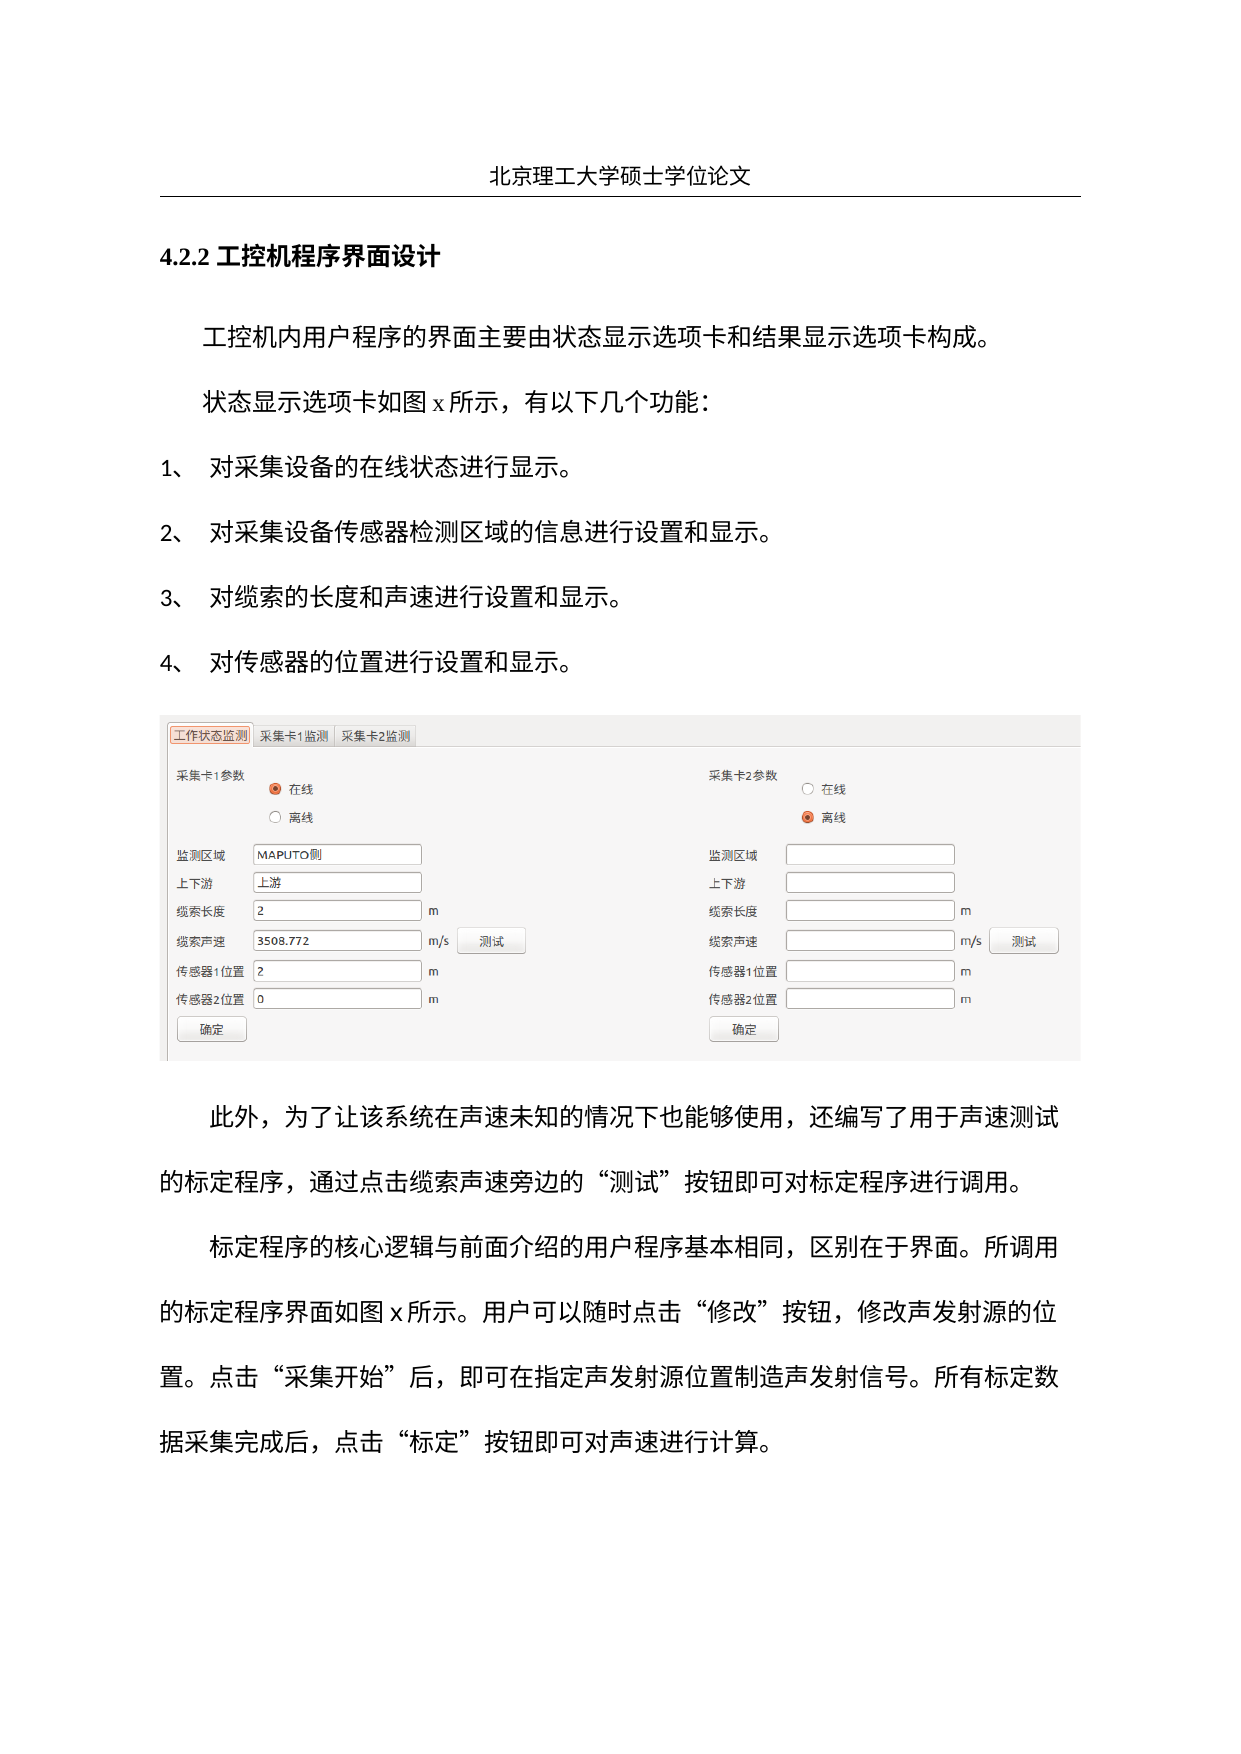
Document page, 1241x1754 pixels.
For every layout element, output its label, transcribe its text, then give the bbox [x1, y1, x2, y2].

picture [159, 715, 1081, 1061]
text 状态显示选项卡如图x所示，有以下几个功能： [159, 368, 1081, 433]
text 4.2.2 工控机程序界面设计 [159, 222, 1081, 287]
list 对采集设备的在线状态进行显示。 [159, 433, 1081, 498]
list 对传感器的位置进行设置和显示。 [159, 628, 1081, 693]
text 此外，为了让该系统在声速未知的情况下也能够使用，还编写了用于声速测试的标定程序，通过点击缆索声速旁边的“测试”按钮即可对标定程序进行调用。 [159, 1083, 1081, 1213]
text 标定程序的核心逻辑与前面介绍的用户程序基本相同，区别在于界面。所调用的标定程序界面如图x所示。用户可以随时点击“修改”按钮，修改声发射源的位置。点击“采集开始”后，即可在指定声发射源位置制造声发射信号。所有标定数据采集完成后，点击“标定”按钮即可对声速进行计算。 [159, 1213, 1081, 1473]
list 对缆索的长度和声速进行设置和显示。 [159, 563, 1081, 628]
list 对采集设备传感器检测区域的信息进行设置和显示。 [159, 498, 1081, 563]
text 工控机内用户程序的界面主要由状态显示选项卡和结果显示选项卡构成。 [159, 303, 1081, 368]
